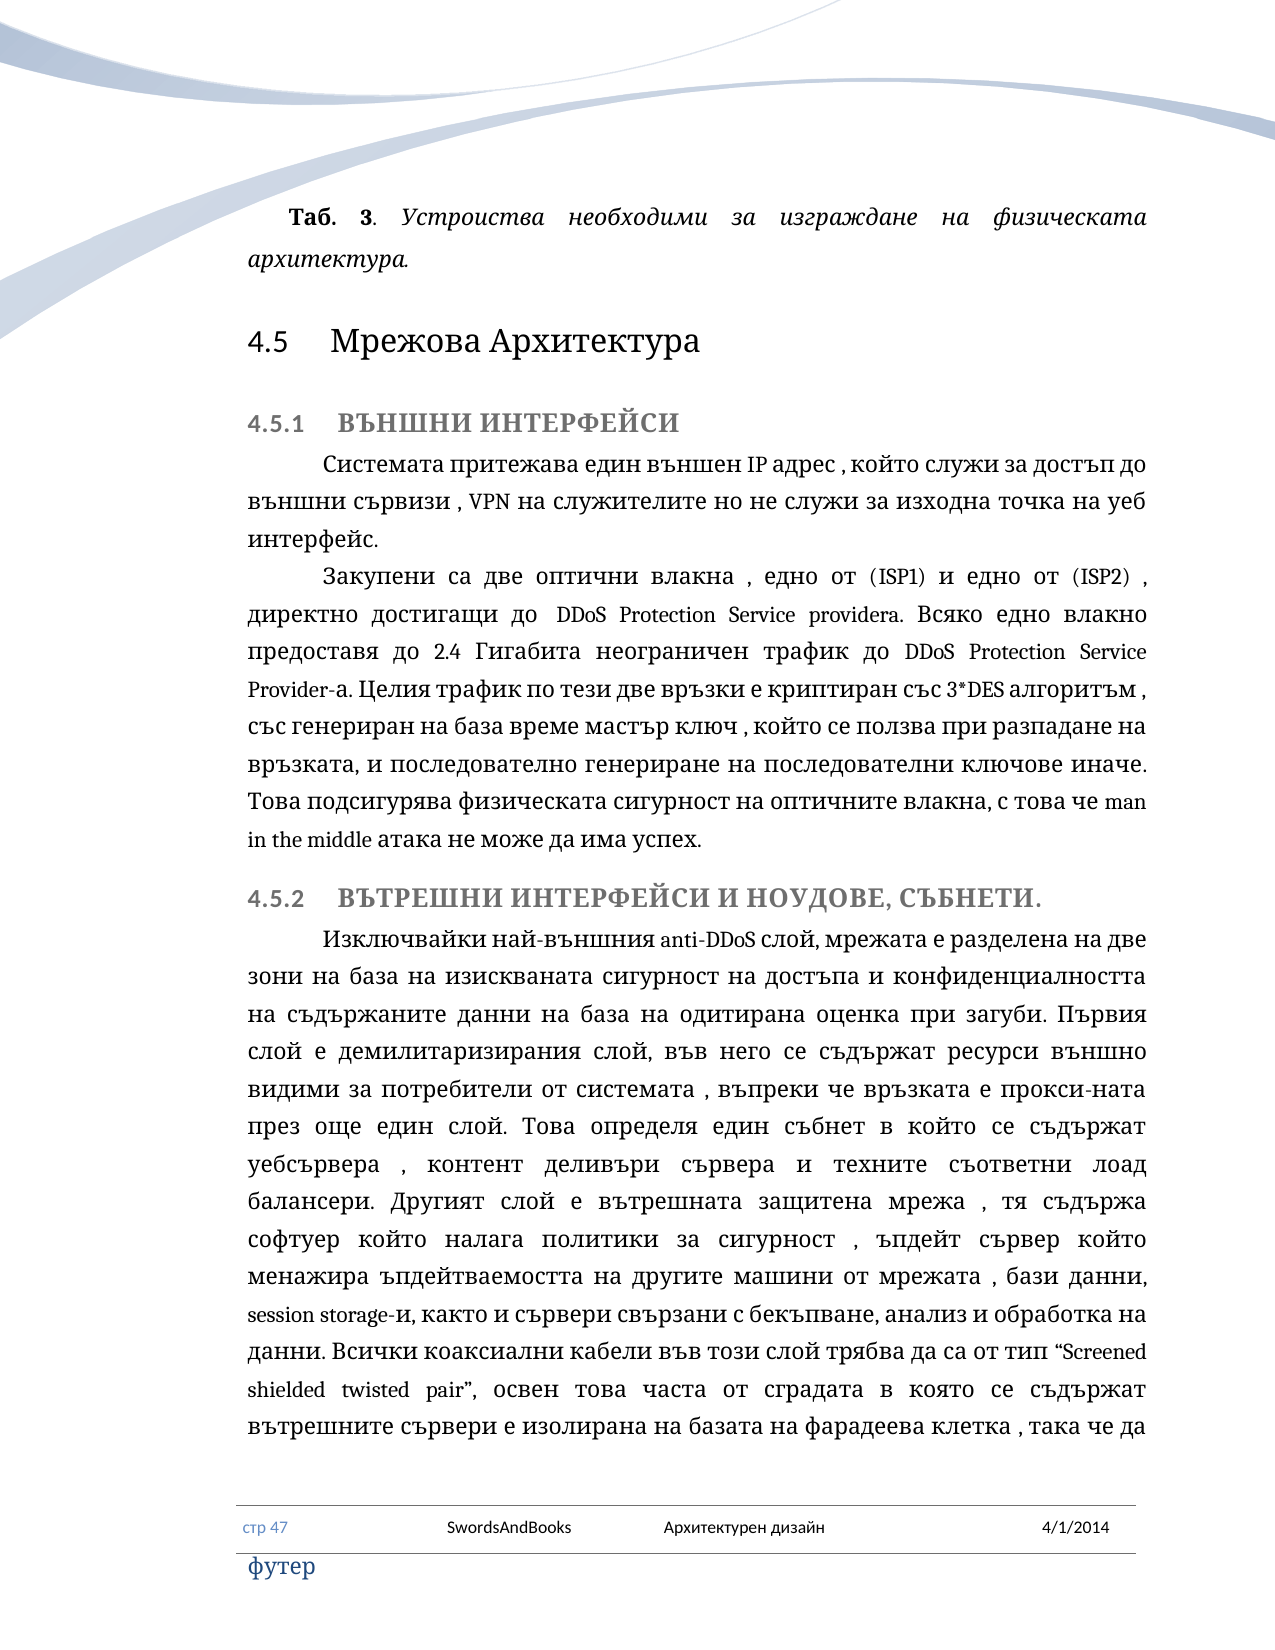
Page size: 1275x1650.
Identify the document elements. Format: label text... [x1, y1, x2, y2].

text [247, 921, 1147, 1446]
subtitle Външни интерфейси [247, 404, 1147, 442]
text Системата притежава един външен IP адрес , който служи за достъп до външни сървизи , VPN на служителите но не служи за изходна точка на уеб интерфейс. [247, 446, 1147, 558]
subtitle Мрежова Архитектура [247, 303, 1147, 378]
subtitle Вътрешни интерфейси и ноудове, събнети. [247, 879, 1147, 917]
text Закупени са две оптични влакна , едно от (ISP1) и едно от (ISP2) , директно достигащи до DDoS Protection Service providera. Всяко едно влакно предоставя до 2.4 Гигабита неограничен трафик до DDoS Protection Service Provider-а. Целия трафик по тези две връзки е криптиран със 3*DES алгоритъм , със генериран на база време мастър ключ , който се ползва при разпадане на връзката, и последователно генериране на последователни ключове иначе. Това подсигурява физическата сигурност на оптичните влакна, с това че man in the middle атака не може да има успех. [247, 558, 1147, 858]
text Таб. 3. Устроиства необходими за изграждане на физическата архитектура. [247, 198, 1147, 279]
